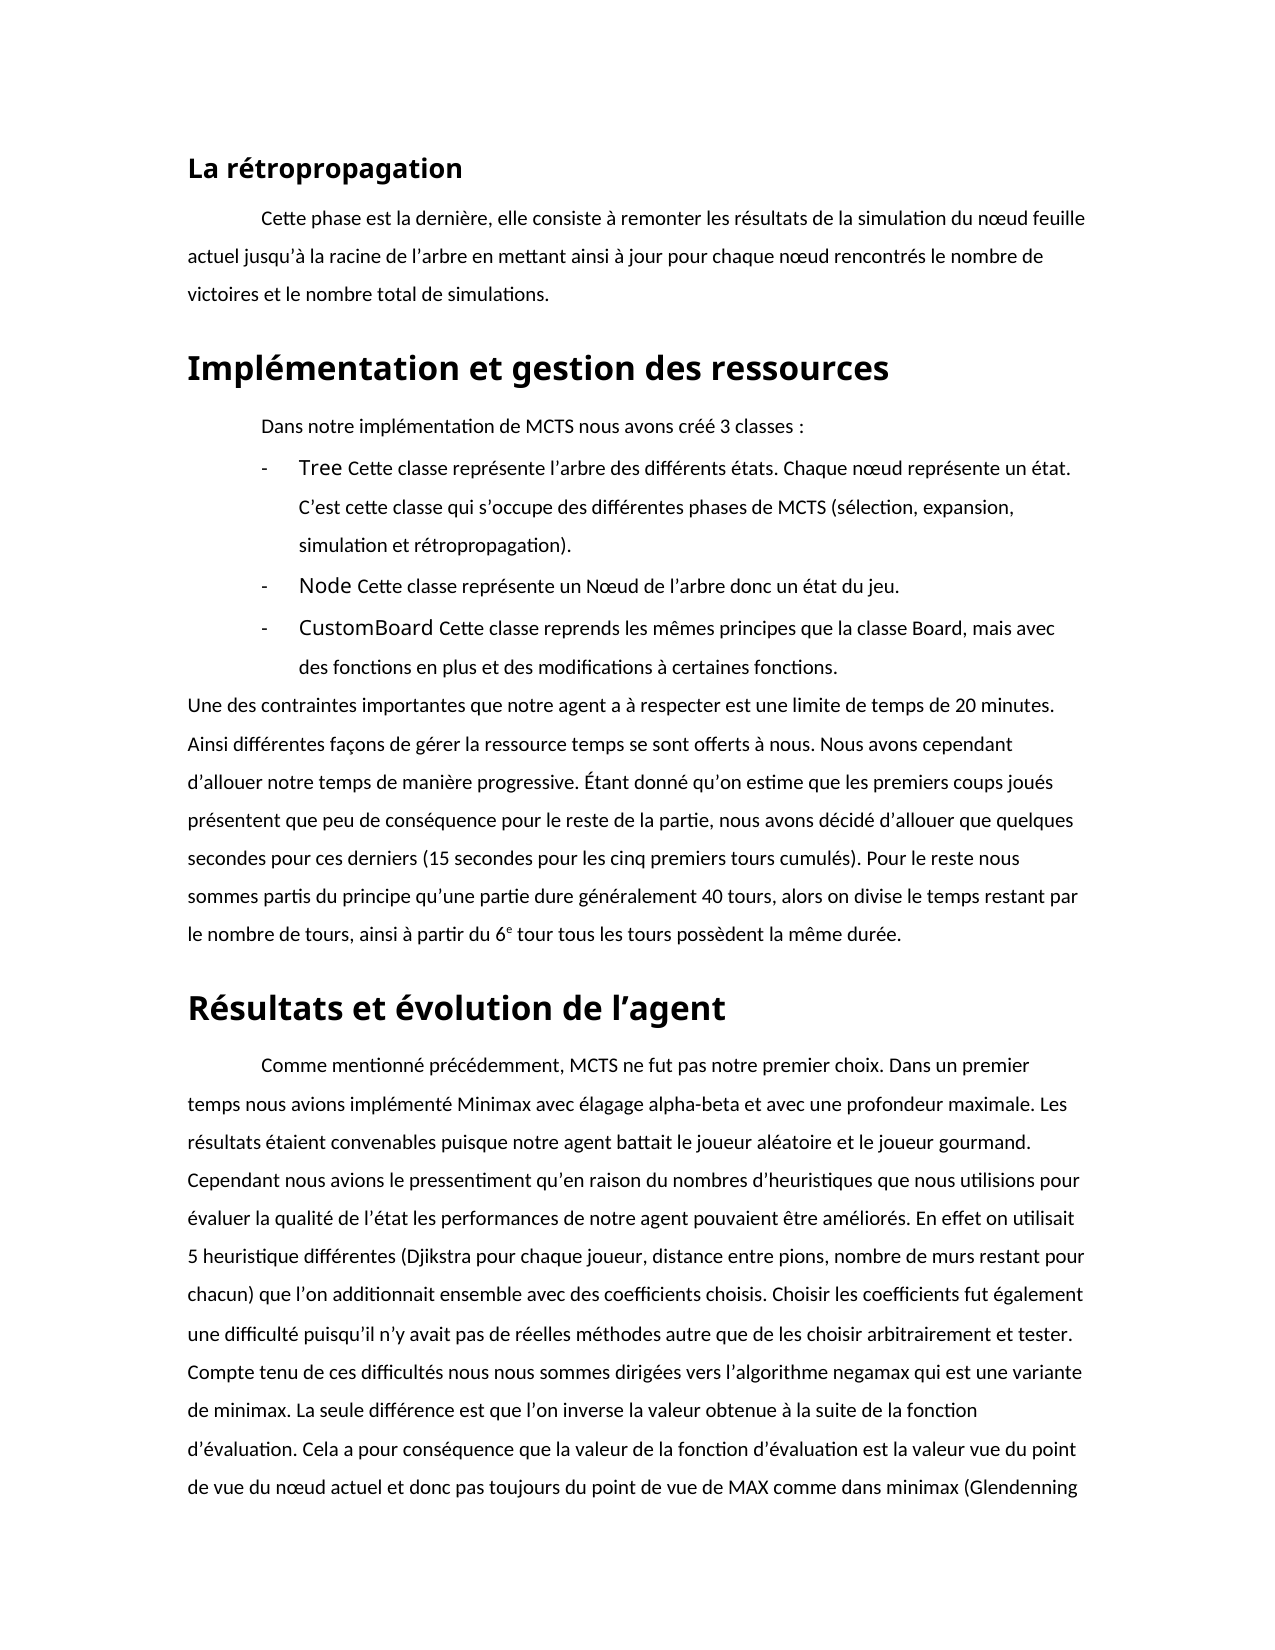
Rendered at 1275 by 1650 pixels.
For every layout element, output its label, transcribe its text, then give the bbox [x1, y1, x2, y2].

text Dans notre implémentation de MCTS nous avons créé 3 classes : [187, 413, 1087, 438]
text Une des contraintes importantes que notre agent a à respecter est une limite de temps de 20 minutes. Ainsi différentes façons de gérer la ressource temps se sont offerts à nous. Nous avons cependant d’allouer notre temps de manière progressive. Étant donné qu’on estime que les premiers coups joués présentent que peu de conséquence pour le reste de la partie, nous avons décidé d’allouer que quelques secondes pour ces derniers (15 secondes pour les cinq premiers tours cumulés). Pour le reste nous sommes partis du principe qu’une partie dure généralement 40 tours, alors on divise le temps restant par le nombre de tours, ainsi à partir du 6e tour tous les tours possèdent la même durée. [187, 693, 1087, 947]
text Cette phase est la dernière, elle consiste à remonter les résultats de la simulation du nœud feuille actuel jusqu’à la racine de l’arbre en mettant ainsi à jour pour chaque nœud rencontrés le nombre de victoires et le nombre total de simulations. [187, 205, 1087, 307]
subtitle Résultats et évolution de l’agent [187, 984, 1087, 1030]
list Tree Cette classe représente l’arbre des différents états. Chaque nœud représente un état. C’est cette classe qui s’occupe des différentes phases de MCTS (sélection, expansion, simulation et rétropropagation). [261, 453, 1087, 558]
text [187, 1053, 1087, 1499]
subtitle La rétropropagation [187, 150, 1087, 187]
list Node Cette classe représente un Nœud de l’arbre donc un état du jeu. [261, 571, 1087, 599]
list CustomBoard Cette classe reprends les mêmes principes que la classe Board, mais avec des fonctions en plus et des modifications à certaines fonctions. [261, 613, 1087, 680]
subtitle Implémentation et gestion des ressources [187, 345, 1087, 390]
